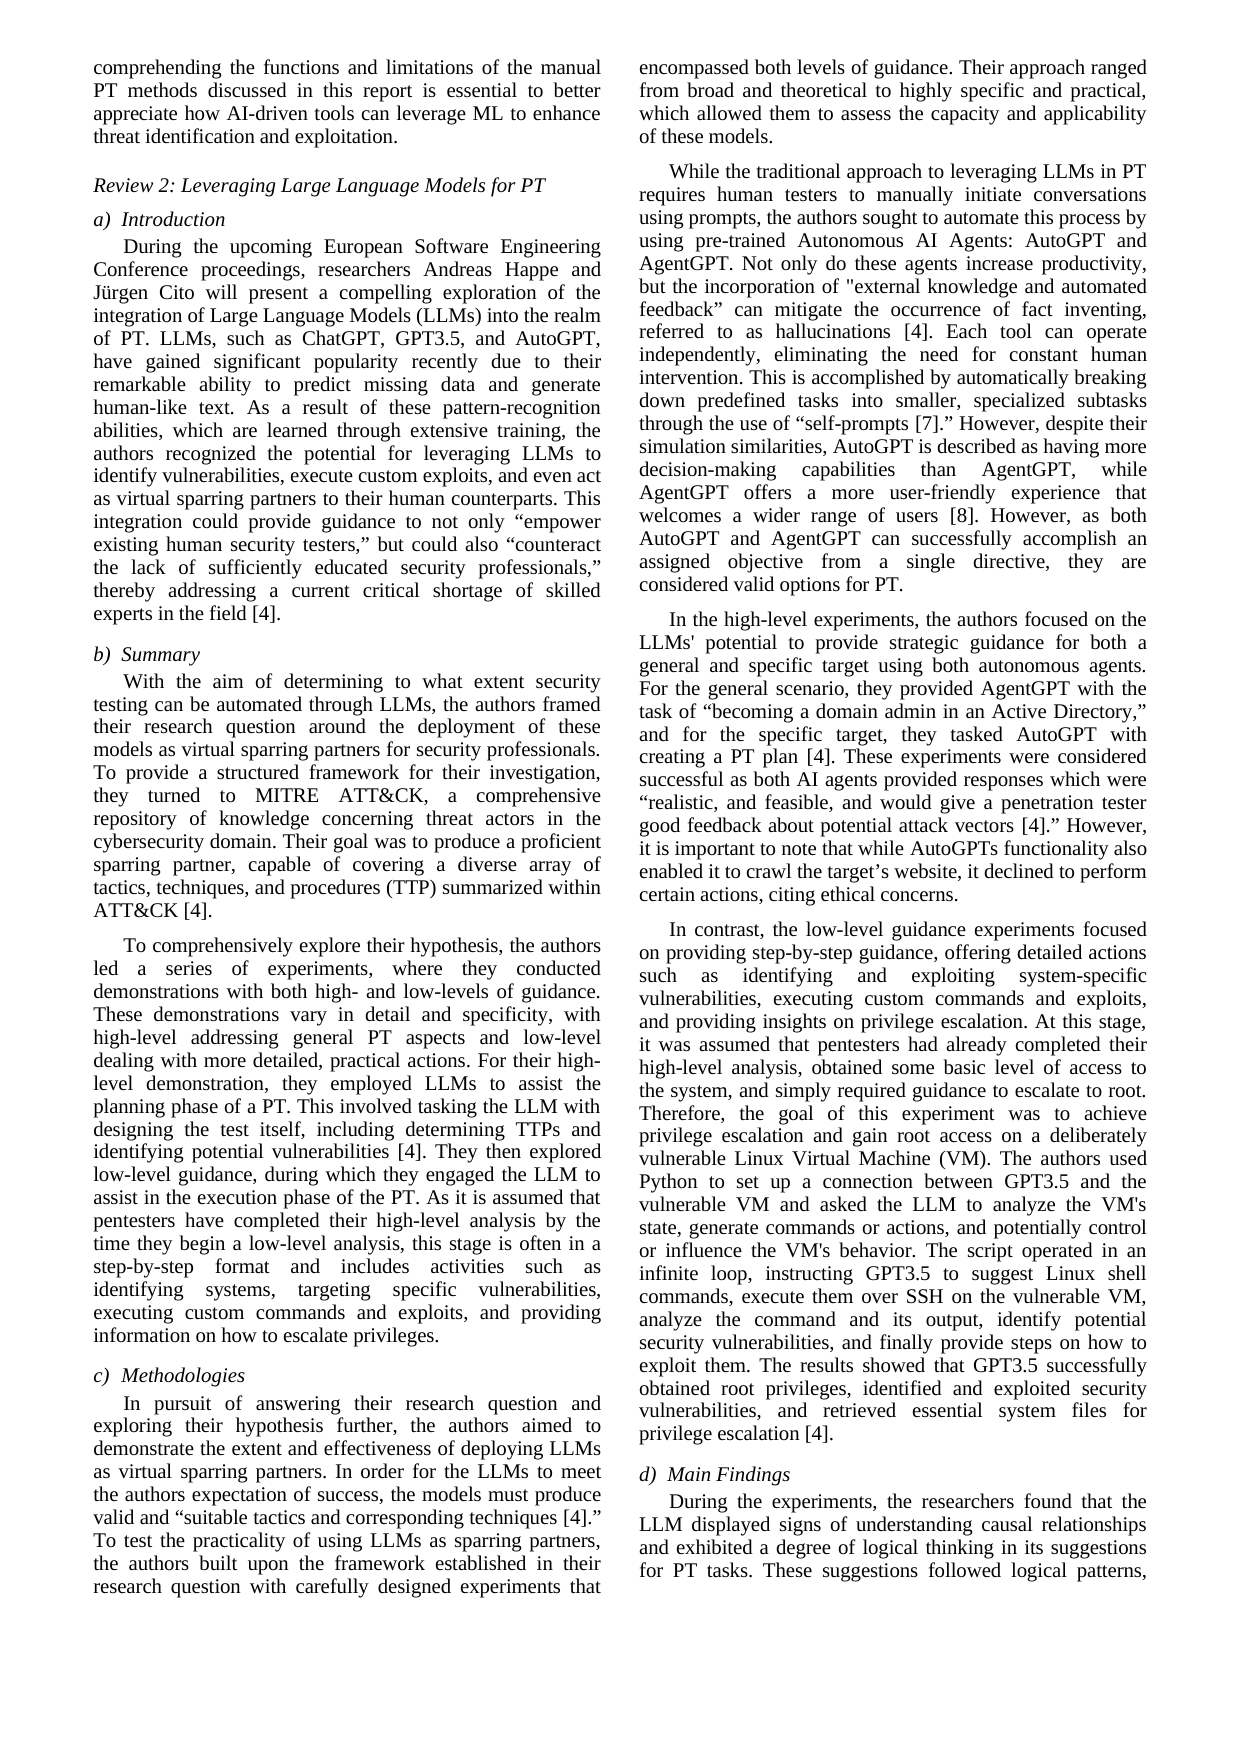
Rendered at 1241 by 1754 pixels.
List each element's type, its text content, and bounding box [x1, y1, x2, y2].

text In pursuit of answering their research question and exploring their hypothesis further, the authors aimed to demonstrate the extent and effectiveness of deploying LLMs as virtual sparring partners. In order for the LLMs to meet the authors expectation of success, the models must produce valid and “suitable tactics and corresponding techniques.” To test the practicality of using LLMs as sparring partners, the authors built upon the framework established in their research question with carefully designed experiments that encompassed both levels of guidance. Their approach ranged from broad and theoretical to highly specific and practical, which allowed them to assess the capacity and applicability of these models. [93, 1392, 601, 1598]
text To comprehensively explore their hypothesis, the authors led a series of experiments, where they conducted demonstrations with both high- and low-levels of guidance. These demonstrations vary in detail and specificity, with high-level addressing general PT aspects and low-level dealing with more detailed, practical actions. For their high-level demonstration, they employed LLMs to assist the planning phase of a PT. This involved tasking the LLM with designing the test itself, including determining TTPs and identifying potential vulnerabilities. They then explored low-level guidance, during which they engaged the LLM to assist in the execution phase of the PT. As it is assumed that pentesters have completed their high-level analysis by the time they begin a low-level analysis, this stage is often in a step-by-step format and includes activities such as identifying systems, targeting specific vulnerabilities, executing custom commands and exploits, and providing information on how to escalate privileges. [93, 934, 601, 1347]
subtitle Review 2: Leveraging Large Language Models for PT [93, 173, 601, 197]
subtitle Main Findings [639, 1462, 1147, 1486]
text With the aim of determining to what extent security testing can be automated through LLMs, the authors framed their research question around the deployment of these models as virtual sparring partners for security professionals. To provide a structured framework for their investigation, they turned to MITRE ATT&CK, a comprehensive repository of knowledge concerning threat actors in the cybersecurity domain. Their goal was to produce a proficient sparring partner, capable of covering a diverse array of tactics, techniques, and procedures (TTP) summarized within ATT&CK . [93, 670, 601, 922]
subtitle Methodologies [93, 1363, 601, 1387]
subtitle Introduction [93, 207, 601, 231]
text During the upcoming European Software Engineering Conference proceedings, researchers Andreas Happe and Jürgen Cito will present a compelling exploration of the integration of Large Language Models (LLMs) into the realm of PT. LLMs, such as ChatGPT, GPT3.5, and AutoGPT, have gained significant popularity recently due to their remarkable ability to predict missing data and generate human-like text. As a result of these pattern-recognition abilities, which are learned through extensive training, the authors recognized the potential for leveraging LLMs to identify vulnerabilities, execute custom exploits, and even act as virtual sparring partners to their human counterparts. This integration could provide guidance to not only “empower existing human security testers,” but could also “counteract the lack of sufficiently educated security professionals,” thereby addressing a current critical shortage of skilled experts in the field . [93, 236, 601, 625]
subtitle Summary [93, 642, 601, 666]
text In pursuit of answering their research question and exploring their hypothesis further, the authors aimed to demonstrate the extent and effectiveness of deploying LLMs as virtual sparring partners. In order for the LLMs to meet the authors expectation of success, the models must produce valid and “suitable tactics and corresponding techniques.” To test the practicality of using LLMs as sparring partners, the authors built upon the framework established in their research question with carefully designed experiments that encompassed both levels of guidance. Their approach ranged from broad and theoretical to highly specific and practical, which allowed them to assess the capacity and applicability of these models. [639, 56, 1147, 148]
text While the traditional approach to leveraging LLMs in PT requires human testers to manually initiate conversations using prompts, the authors sought to automate this process by using pre-trained Autonomous AI Agents: AutoGPT and AgentGPT. Not only do these agents increase productivity, but the incorporation of "external knowledge and automated feedback” can mitigate the occurrence of fact inventing, referred to as hallucinations. Each tool can operate independently, eliminating the need for constant human intervention. This is accomplished by automatically breaking down predefined tasks into smaller, specialized subtasks through the use of “self-prompts .” However, despite their simulation similarities, AutoGPT is described as having more decision-making capabilities than AgentGPT, while AgentGPT offers a more user-friendly experience that welcomes a wider range of users. However, as both AutoGPT and AgentGPT can successfully accomplish an assigned objective from a single directive, they are considered valid options for PT. [639, 160, 1147, 596]
text In contrast, the low-level guidance experiments focused on providing step-by-step guidance, offering detailed actions such as identifying and exploiting system-specific vulnerabilities, executing custom commands and exploits, and providing insights on privilege escalation. At this stage, it was assumed that pentesters had already completed their high-level analysis, obtained some basic level of access to the system, and simply required guidance to escalate to root. Therefore, the goal of this experiment was to achieve privilege escalation and gain root access on a deliberately vulnerable Linux Virtual Machine (VM). The authors used Python to set up a connection between GPT3.5 and the vulnerable VM and asked the LLM to analyze the VM's state, generate commands or actions, and potentially control or influence the VM's behavior. The script operated in an infinite loop, instructing GPT3.5 to suggest Linux shell commands, execute them over SSH on the vulnerable VM, analyze the command and its output, identify potential security vulnerabilities, and finally provide steps on how to exploit them. The results showed that GPT3.5 successfully obtained root privileges, identified and exploited security vulnerabilities, and retrieved essential system files for privilege escalation . [639, 918, 1147, 1445]
text In the high-level experiments, the authors focused on the LLMs' potential to provide strategic guidance for both a general and specific target using both autonomous agents. For the general scenario, they provided AgentGPT with the task of “becoming a domain admin in an Active Directory,” and for the specific target, they tasked AutoGPT with creating a PT plan . These experiments were considered successful as both AI agents provided responses which were “realistic, and feasible, and would give a penetration tester good feedback about potential attack vectors .” However, it is important to note that while AutoGPTs functionality also enabled it to crawl the target’s website, it declined to perform certain actions, citing ethical concerns. [639, 608, 1147, 906]
